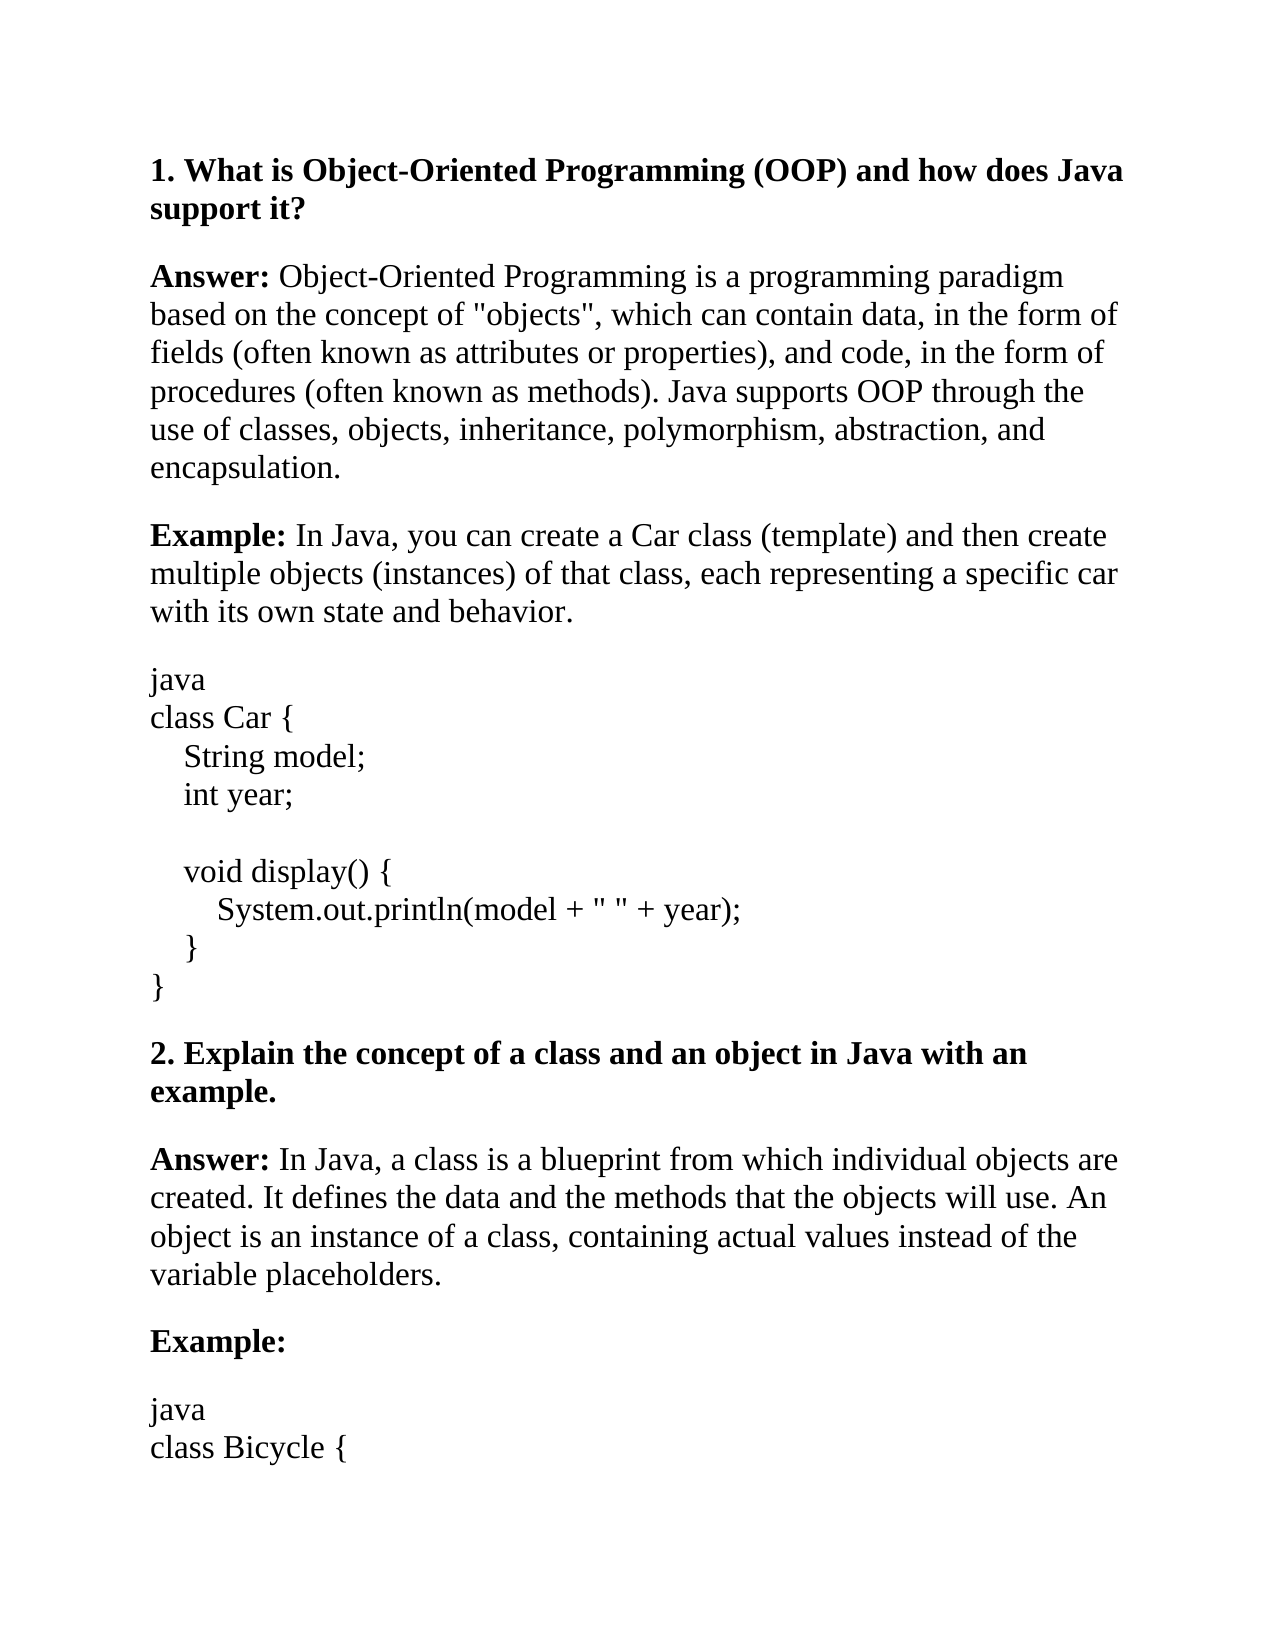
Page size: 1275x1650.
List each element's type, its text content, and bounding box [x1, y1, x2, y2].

text } [150, 966, 1125, 1004]
text class Bicycle { [150, 1427, 1125, 1466]
text Answer: Object-Oriented Programming is a programming paradigm based on the concept of "objects", which can contain data, in the form of fields (often known as attributes or properties), and code, in the form of procedures (often known as methods). Java supports OOP through the use of classes, objects, inheritance, polymorphism, abstraction, and encapsulation. [150, 256, 1125, 486]
text String model; [150, 736, 1125, 774]
text System.out.println(model + " " + year); [150, 889, 1125, 927]
text void display() { [150, 851, 1125, 889]
text 2. Explain the concept of a class and an object in Java with an example. [150, 1033, 1125, 1110]
text 1. What is Object-Oriented Programming (OOP) and how does Java support it? [150, 150, 1125, 227]
text } [150, 927, 1125, 966]
text java [150, 659, 1125, 697]
text Example: In Java, you can create a Car class (template) and then create multiple objects (instances) of that class, each representing a specific car with its own state and behavior. [150, 515, 1125, 630]
text java [150, 1389, 1125, 1427]
text Answer: In Java, a class is a blueprint from which individual objects are created. It defines the data and the methods that the objects will use. An object is an instance of a class, containing actual values instead of the variable placeholders. [150, 1139, 1125, 1292]
text class Car { [150, 697, 1125, 736]
text Example: [150, 1322, 1125, 1360]
text int year; [150, 774, 1125, 812]
